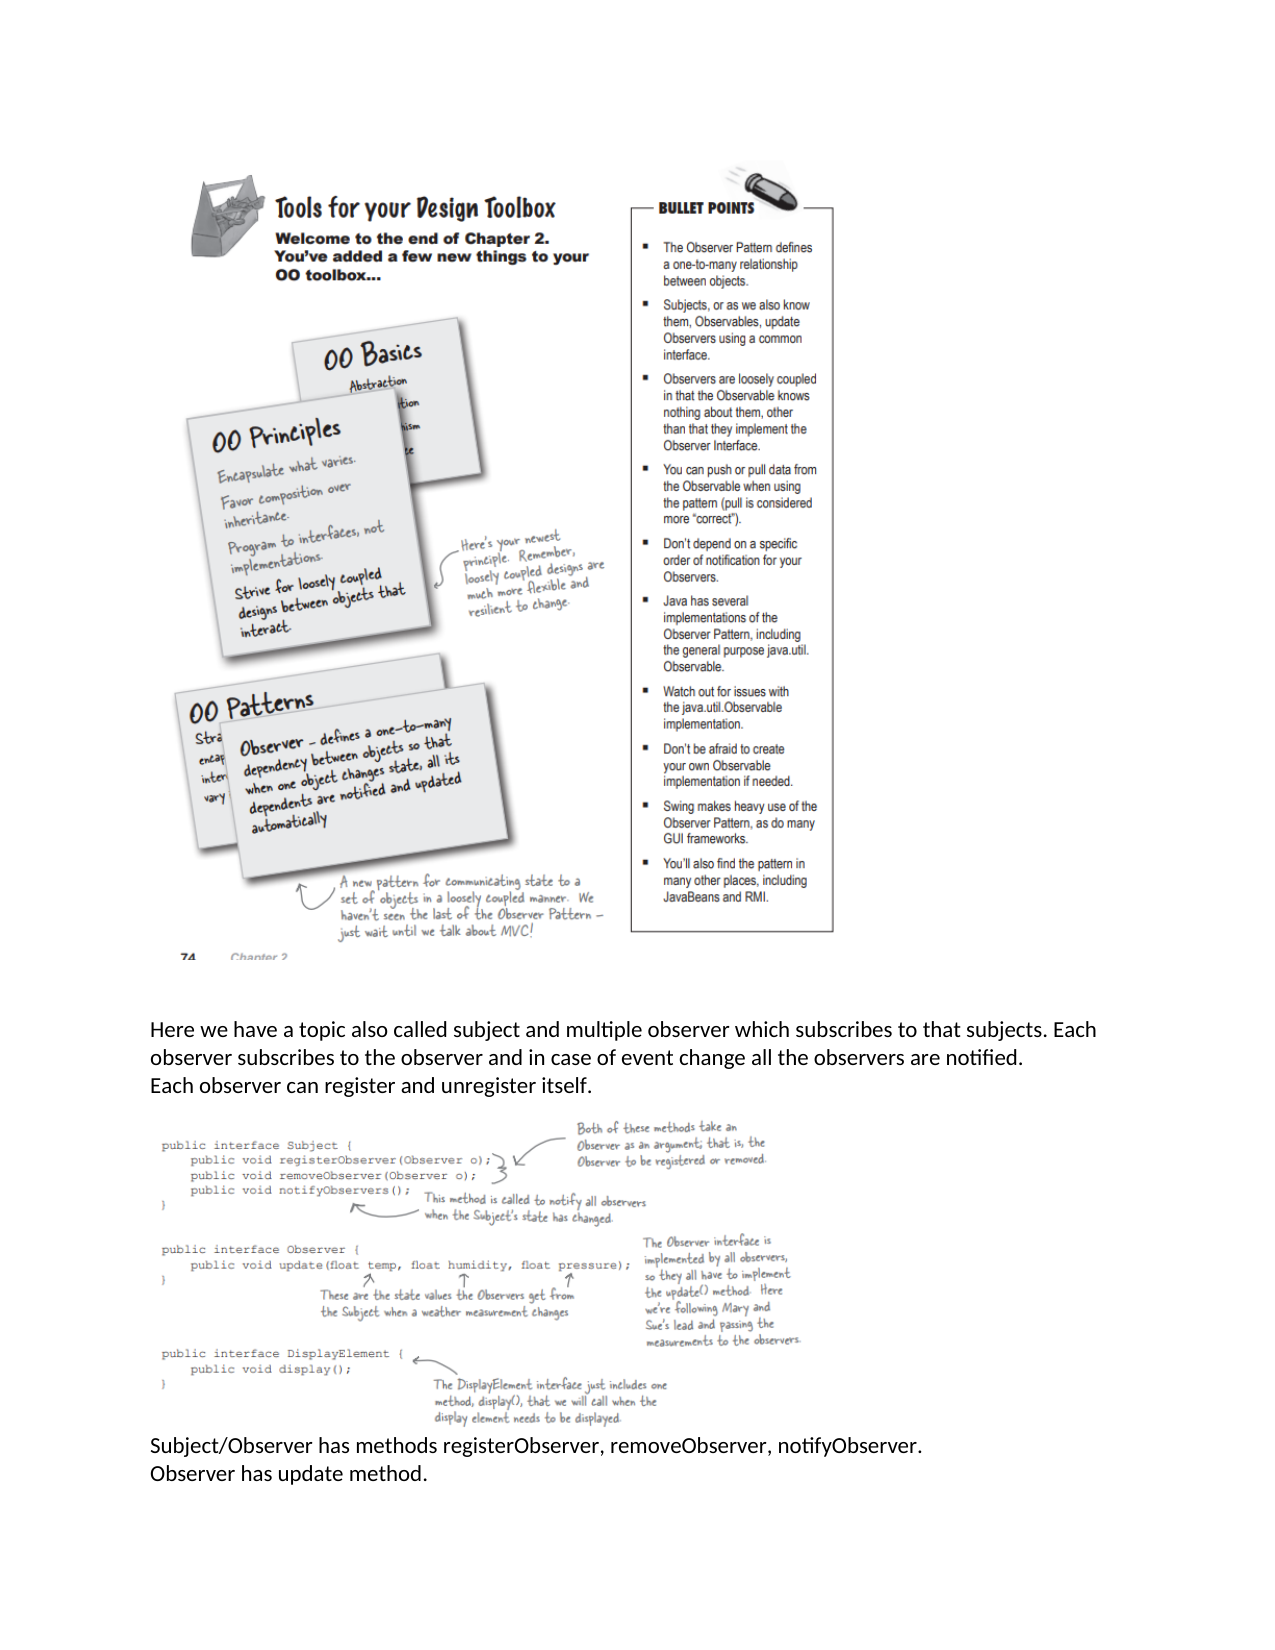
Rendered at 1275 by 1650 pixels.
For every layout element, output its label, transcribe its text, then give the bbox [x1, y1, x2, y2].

text Subject/Observer has methods registerObserver, removeObserver, notifyObserver. [150, 1431, 1125, 1459]
picture [150, 1099, 810, 1431]
text Observer has update method. [150, 1459, 1125, 1487]
text Here we have a topic also called subject and multiple observer which subscribes to that subjects. Each observer subscribes to the observer and in case of event change all the observers are notified. [150, 1015, 1125, 1071]
picture [150, 150, 839, 960]
text Each observer can register and unregister itself. [150, 1071, 1125, 1099]
